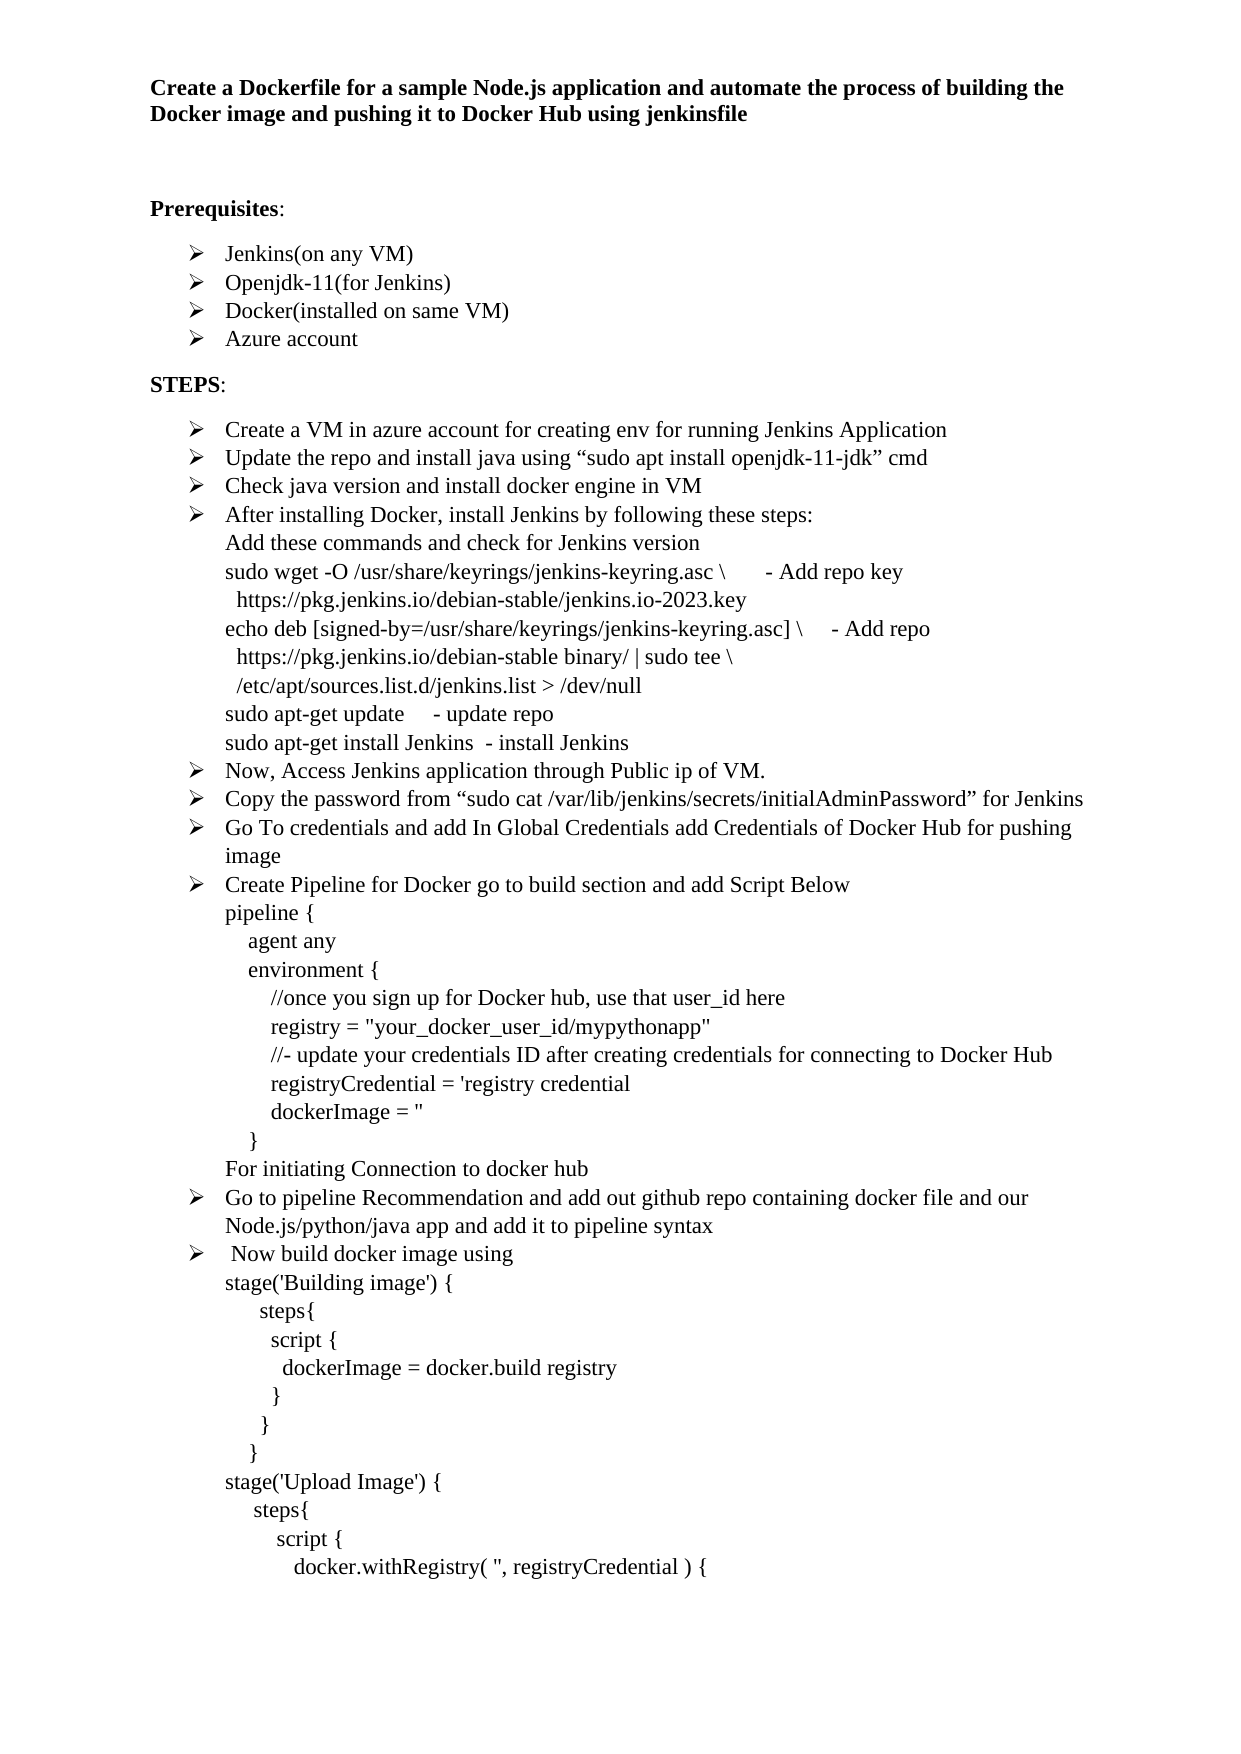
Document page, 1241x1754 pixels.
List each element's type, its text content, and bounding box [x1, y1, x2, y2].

list stage('Upload Image') { [225, 1468, 1090, 1494]
list Add these commands and check for Jenkins version [225, 529, 1090, 556]
list For initiating Connection to docker hub [225, 1155, 1090, 1181]
list sudo wget -O /usr/share/keyrings/jenkins-keyring.asc \ - Add repo key [225, 558, 1090, 584]
list script { [225, 1525, 1090, 1551]
list environment { [225, 956, 1090, 982]
list Go To credentials and add In Global Credentials add Credentials of Docker Hub for pushing image [187, 814, 1090, 869]
list //once you sign up for Docker hub, use that user_id here [225, 984, 1090, 1011]
list Create a VM in azure account for creating env for running Jenkins Application [187, 416, 1090, 442]
list } [225, 1383, 1090, 1409]
list sudo apt-get update - update repo [225, 700, 1090, 726]
list Now, Access Jenkins application through Public ip of VM. [187, 757, 1090, 783]
text STEPS: [150, 371, 1090, 397]
list Jenkins(on any VM) [187, 240, 1090, 267]
list sudo apt-get install Jenkins - install Jenkins [225, 728, 1090, 755]
list Update the repo and install java using “sudo apt install openjdk-11-jdk” cmd [187, 444, 1090, 471]
list Go to pipeline Recommendation and add out github repo containing docker file and our Node.js/python/java app and add it to pipeline syntax [187, 1183, 1090, 1238]
list dockerImage = '' [225, 1098, 1090, 1124]
list registryCredential = 'registry credential [225, 1070, 1090, 1096]
list Create Pipeline for Docker go to build section and add Script Below [187, 871, 1090, 897]
list } [225, 1127, 1090, 1153]
list Openjdk-11(for Jenkins) [187, 269, 1090, 295]
text Prerequisites: [150, 195, 1090, 221]
list //- update your credentials ID after creating credentials for connecting to Docker Hub [225, 1041, 1090, 1068]
list https://pkg.jenkins.io/debian-stable/jenkins.io-2023.key [225, 586, 1090, 613]
list Copy the password from “sudo cat /var/lib/jenkins/secrets/initialAdminPassword” for Jenkins [187, 785, 1090, 812]
list } [225, 1411, 1090, 1437]
list registry = "your_docker_user_id/mypythonapp" [225, 1013, 1090, 1039]
list After installing Docker, install Jenkins by following these steps: [187, 501, 1090, 527]
list } [225, 1439, 1090, 1466]
list steps{ [225, 1496, 1090, 1523]
list Check java version and install docker engine in VM [187, 473, 1090, 499]
list docker.withRegistry( '', registryCredential ) { [225, 1553, 1090, 1579]
list stage('Building image') { [225, 1269, 1090, 1295]
list pipeline { [225, 899, 1090, 926]
list steps{ [225, 1297, 1090, 1324]
list echo deb [signed-by=/usr/share/keyrings/jenkins-keyring.asc] \ - Add repo [225, 615, 1090, 641]
list Docker(installed on same VM) [187, 297, 1090, 323]
list agent any [225, 928, 1090, 954]
list dockerImage = docker.build registry [225, 1354, 1090, 1381]
list /etc/apt/sources.list.d/jenkins.list > /dev/null [225, 672, 1090, 698]
list Now build docker image using [187, 1240, 1090, 1267]
list https://pkg.jenkins.io/debian-stable binary/ | sudo tee \ [225, 643, 1090, 669]
list script { [225, 1326, 1090, 1352]
list Azure account [187, 326, 1090, 352]
